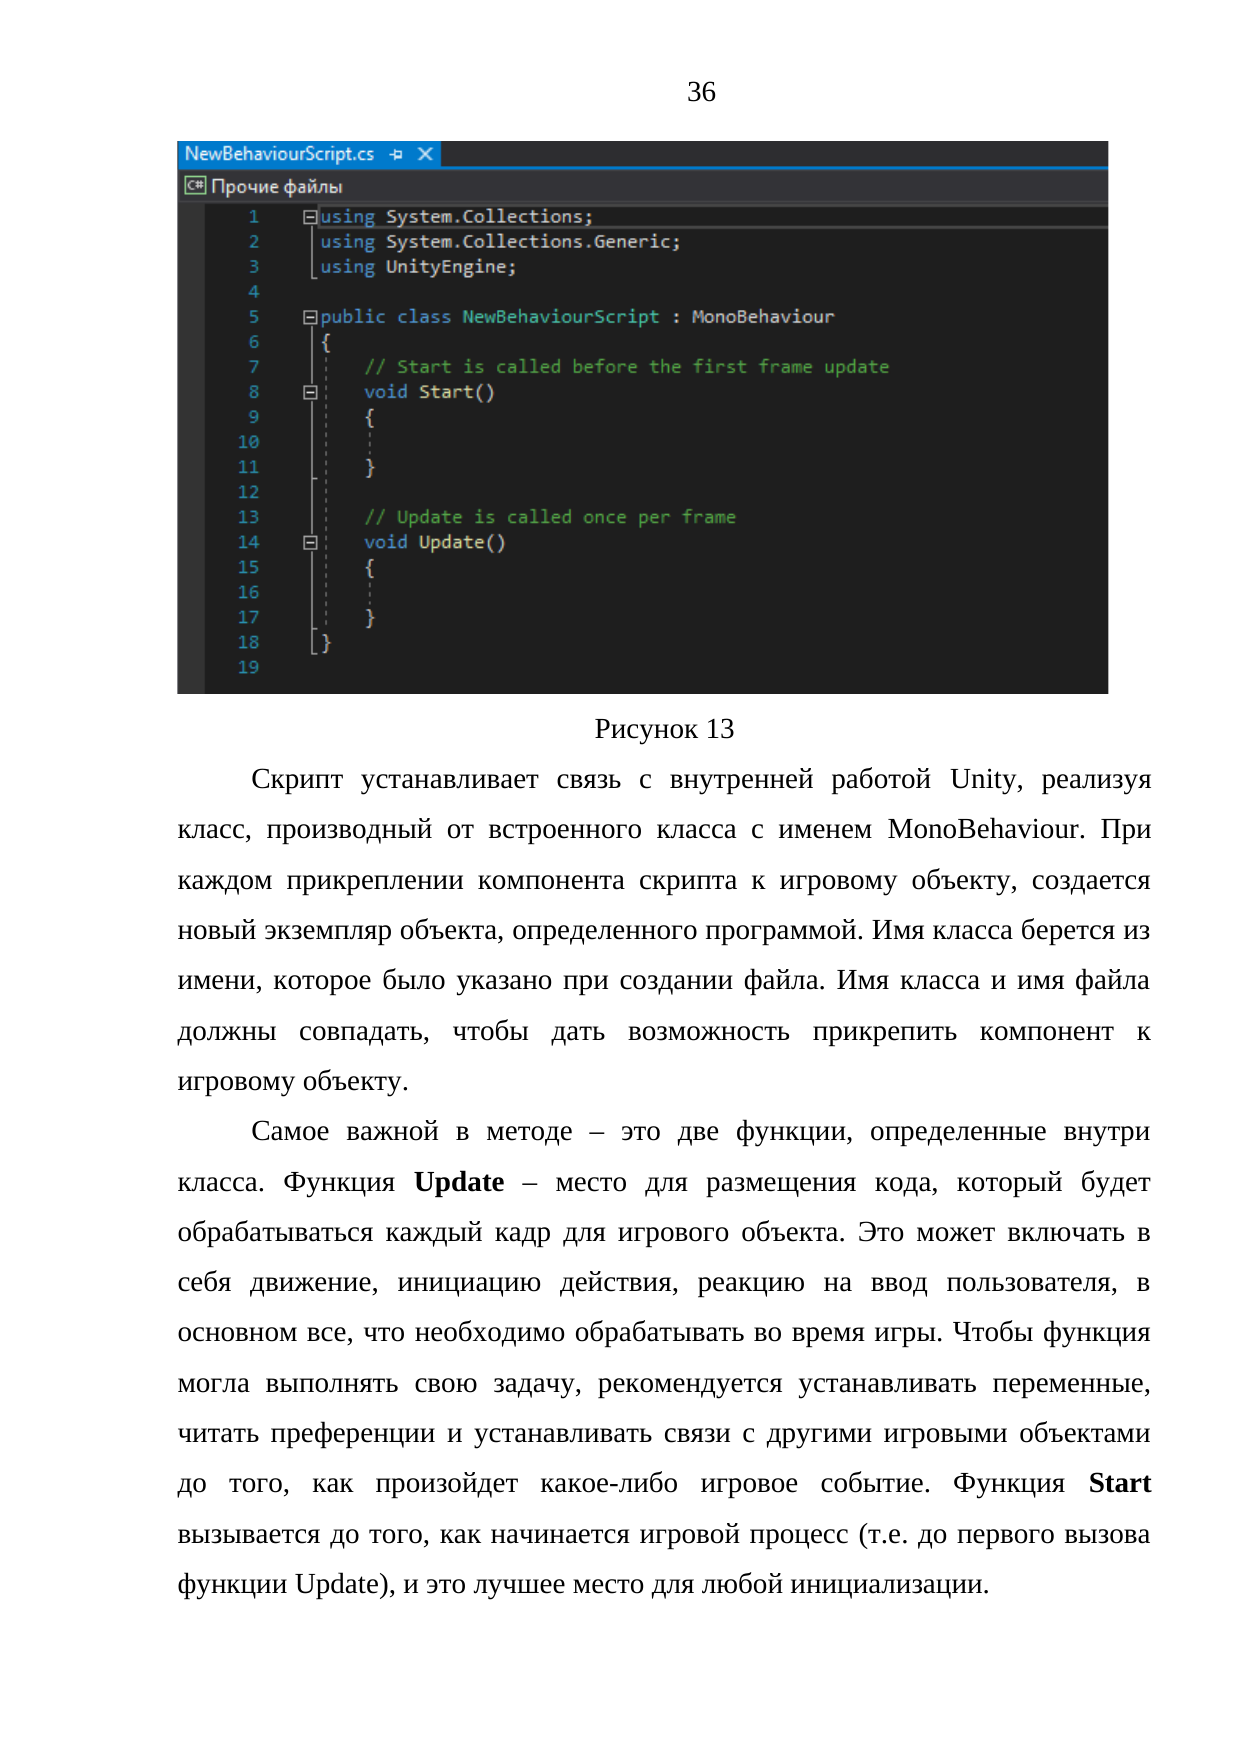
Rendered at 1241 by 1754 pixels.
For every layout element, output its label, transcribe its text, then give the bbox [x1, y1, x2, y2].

text Скрипт устанавливает связь с внутренней работой Unity, реализуя класс, производный от встроенного класса с именем MonoBehaviour. При каждом прикреплении компонента скрипта к игровому объекту, создается новый экземпляр объекта, определенного программой. Имя класса берется из имени, которое было указано при создании файла. Имя класса и имя файла должны совпадать, чтобы дать возможность прикрепить компонент к игровому объекту. [177, 761, 1152, 1097]
text Рисунок 13 [177, 711, 1152, 744]
text Самое важной в методе – это две функции, определенные внутри класса. Функция Update – место для размещения кода, который будет обрабатываться каждый кадр для игрового объекта. Это может включать в себя движение, инициацию действия, реакцию на ввод пользователя, в основном все, что необходимо обрабатывать во время игры. Чтобы функция могла выполнять свою задачу, рекомендуется устанавливать переменные, читать преференции и устанавливать связи с другими игровыми объектами до того, как произойдет какое-либо игровое событие. Функция Start вызывается до того, как начинается игровой процесс (т.е. до первого вызова функции Update), и это лучшее место для любой инициализации. [177, 1113, 1152, 1600]
picture [177, 141, 1109, 694]
